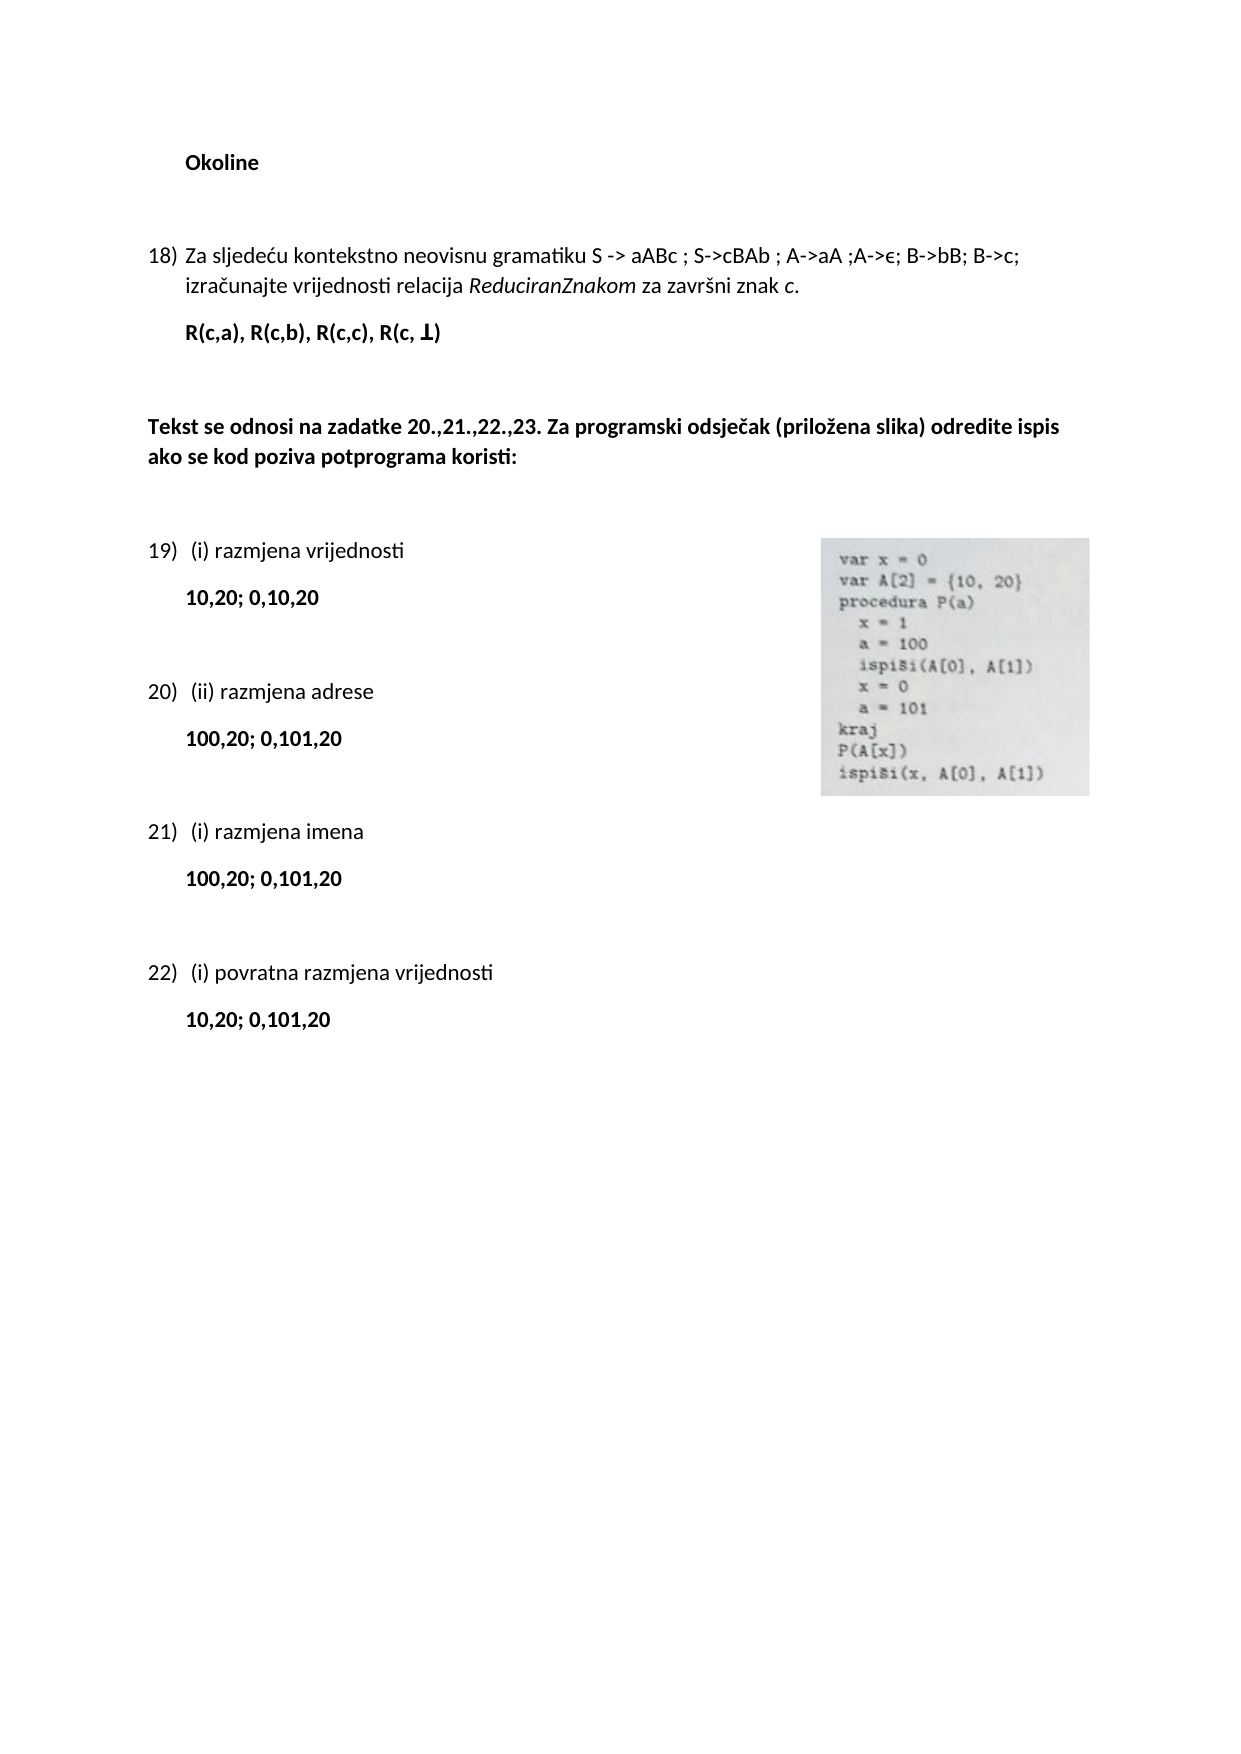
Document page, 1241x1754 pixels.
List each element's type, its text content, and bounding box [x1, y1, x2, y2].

list (ii) razmjena adrese [148, 677, 820, 705]
text Tekst se odnosi na zadatke 20.,21.,22.,23. Za programski odsječak (priložena slika) odredite ispis ako se kod poziva potprograma koristi: [148, 412, 1093, 470]
list (i) povratna razmjena vrijednosti [148, 958, 1093, 986]
list (i) razmjena imena [148, 817, 1093, 845]
list Za sljedeću kontekstno neovisnu gramatiku S -> aABc ; S->cBAb ; A->aA ;A->ϵ; B->bB; B->c; izračunajte vrijednosti relacija ReduciranZnakom za završni znak c. [148, 241, 1093, 299]
list (i) razmjena vrijednosti [148, 536, 1093, 564]
text 100,20; 0,101,20 [148, 724, 820, 752]
text Okoline [148, 148, 1093, 176]
text 100,20; 0,101,20 [148, 864, 1093, 892]
text 10,20; 0,10,20 [148, 583, 820, 611]
text R(c,a), R(c,b), R(c,c), R(c, Ʇ) [148, 318, 1093, 346]
picture [820, 538, 1090, 796]
text 10,20; 0,101,20 [148, 1005, 1093, 1033]
